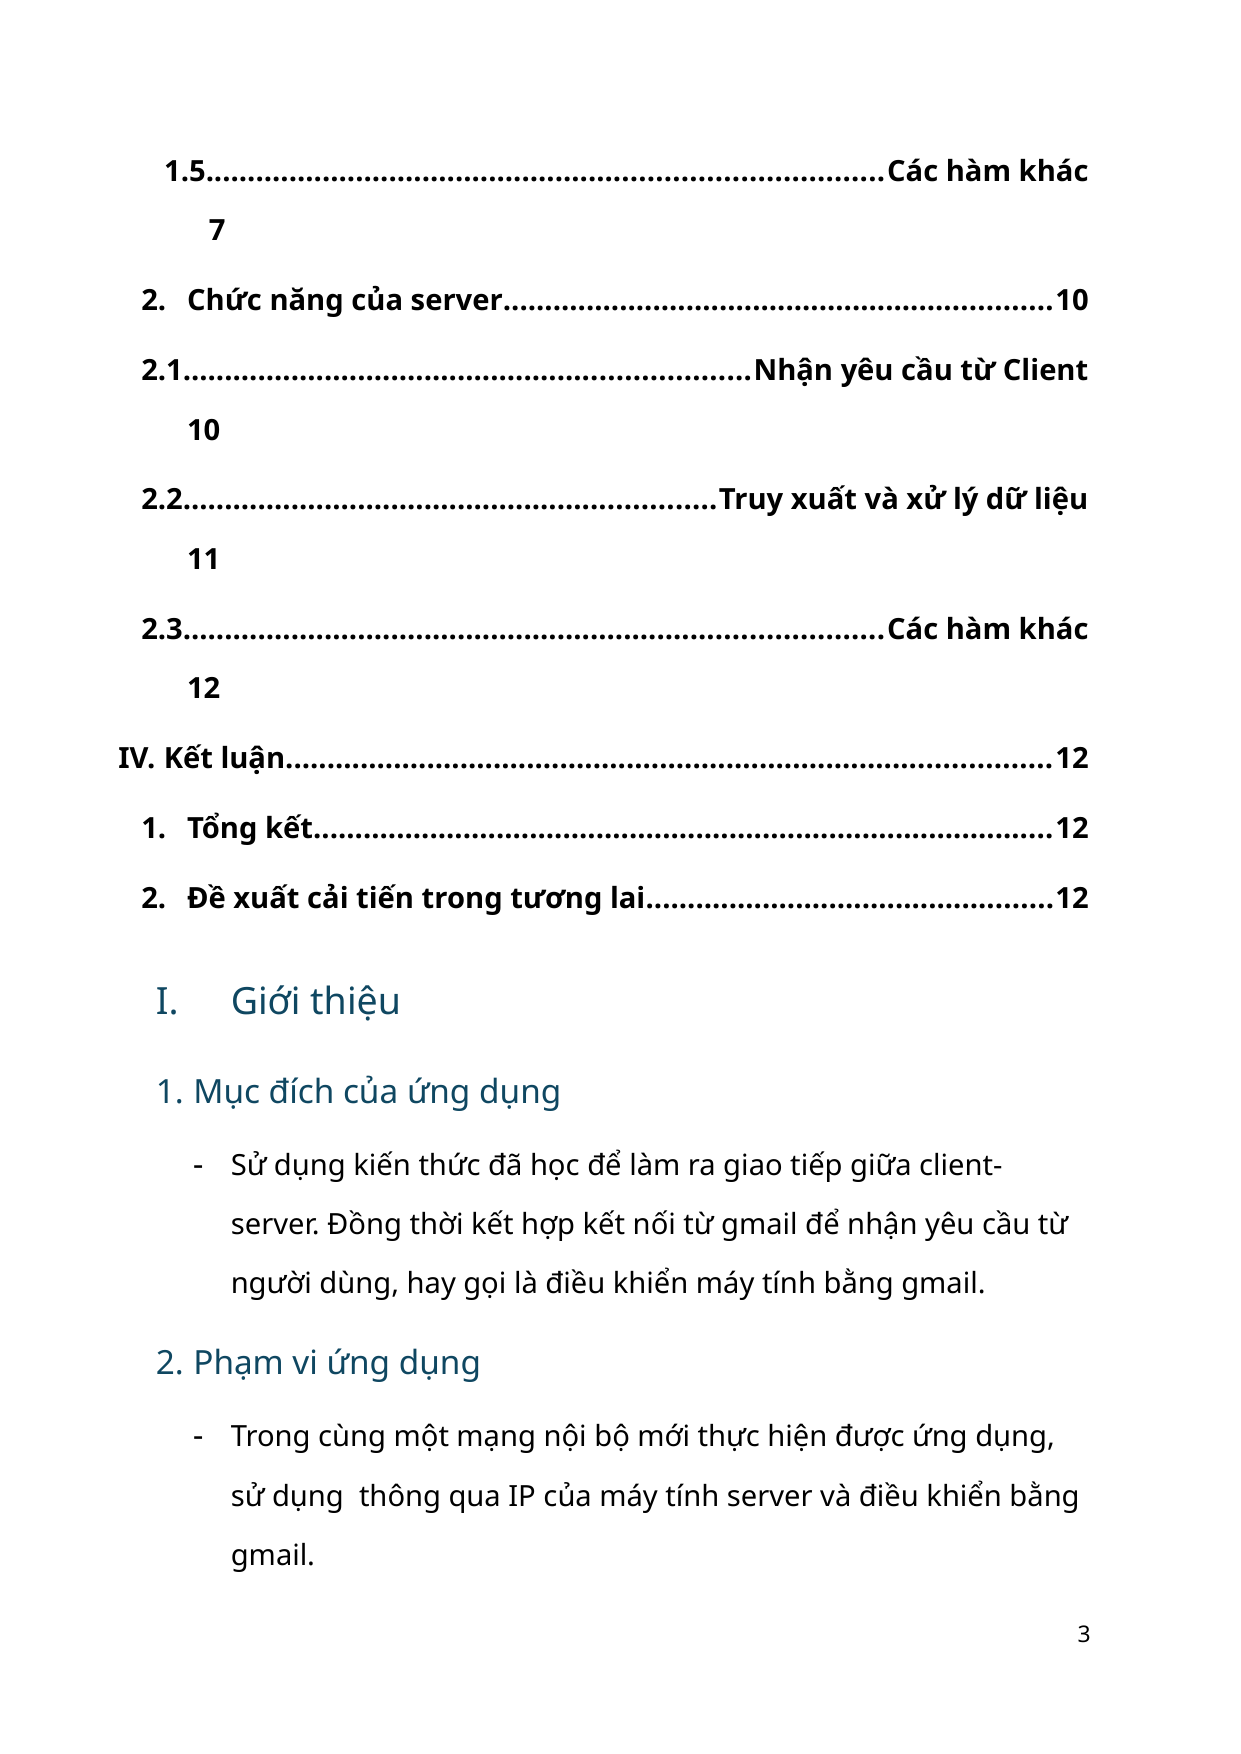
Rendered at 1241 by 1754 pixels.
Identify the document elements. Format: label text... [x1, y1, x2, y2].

list Trong cùng một mạng nội bộ mới thực hiện được ứng dụng, sử dụng thông qua IP của máy tính server và điều khiển bằng gmail. [193, 1415, 1090, 1574]
subtitle Giới thiệu [156, 974, 1090, 1025]
subtitle Mục đích của ứng dụng [156, 1067, 1090, 1113]
subtitle Phạm vi ứng dụng [156, 1339, 1090, 1384]
list Sử dụng kiến thức đã học để làm ra giao tiếp giữa client-server. Đồng thời kết hợp kết nối từ gmail để nhận yêu cầu từ người dùng, hay gọi là điều khiển máy tính bằng gmail. [193, 1144, 1090, 1302]
